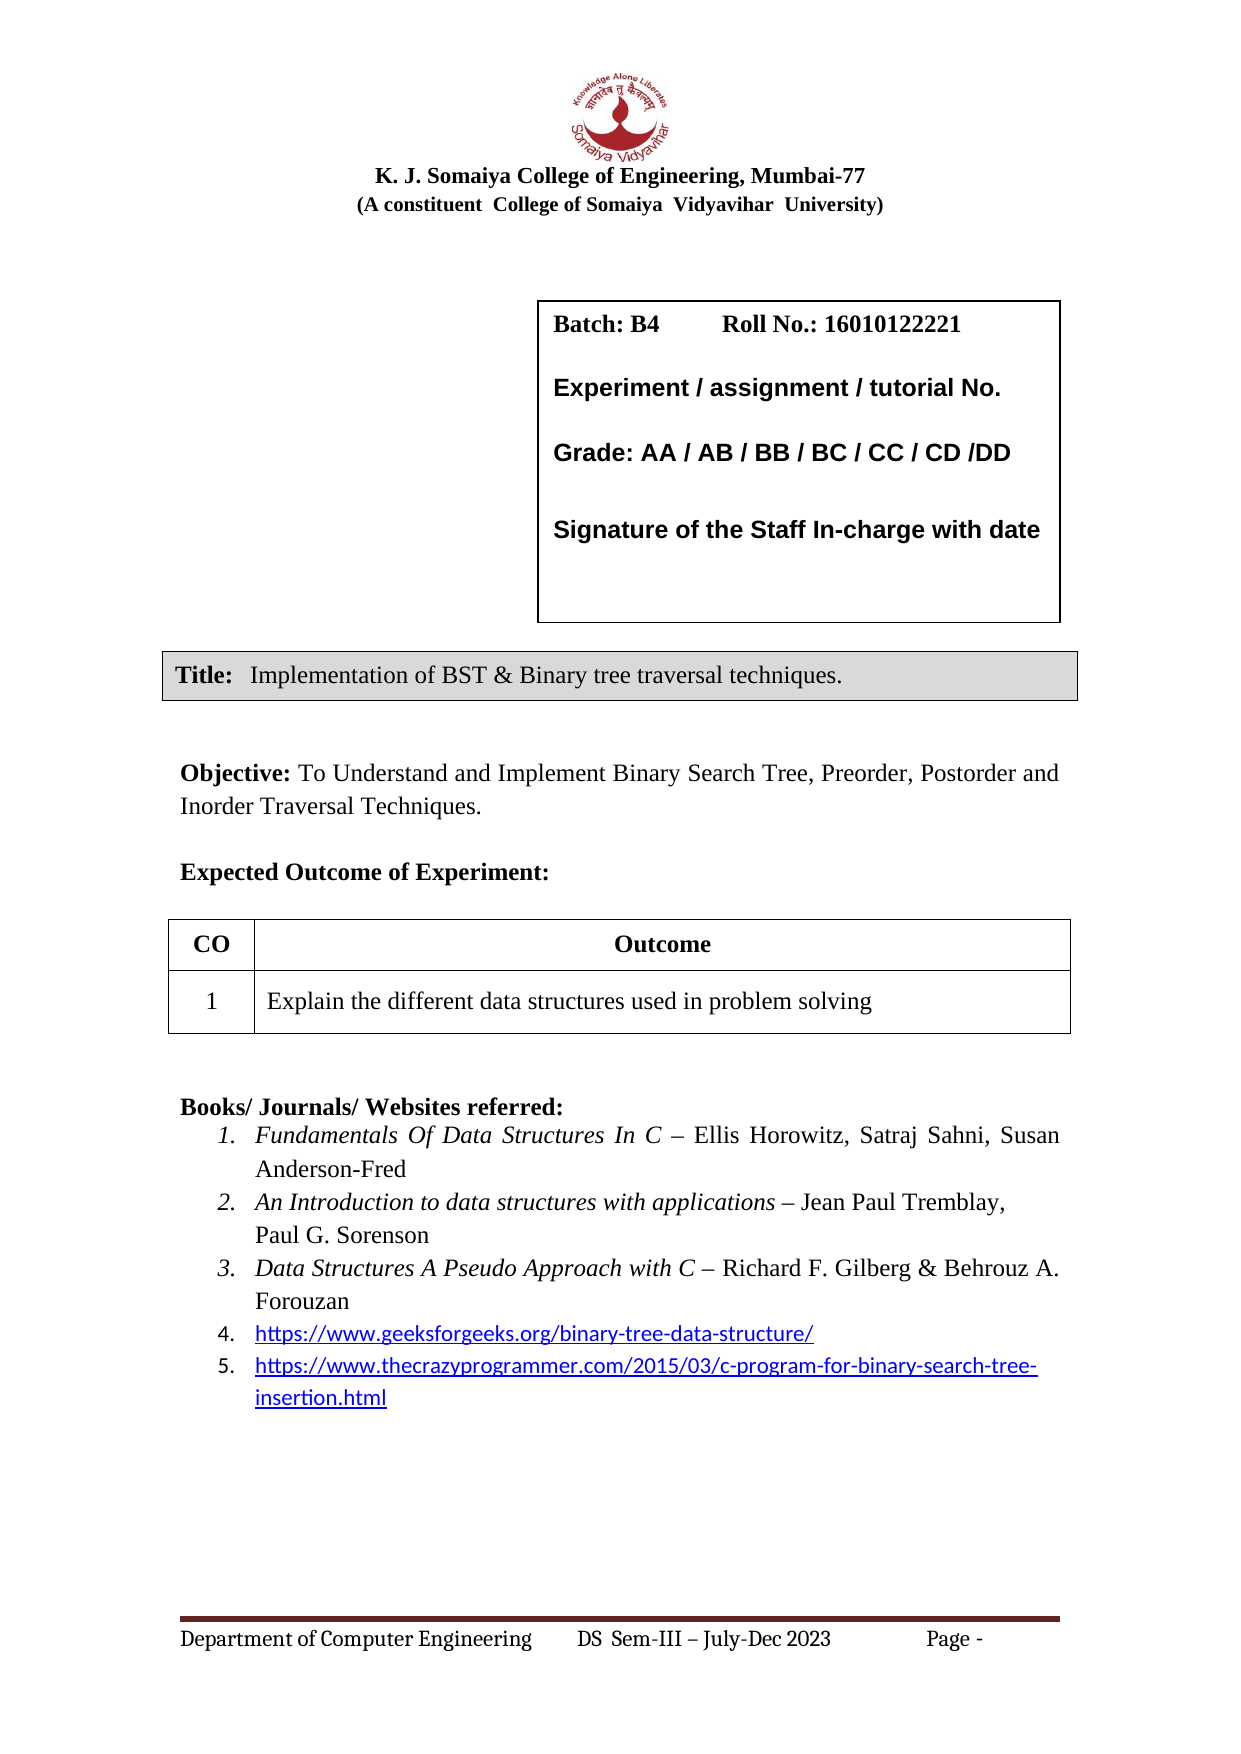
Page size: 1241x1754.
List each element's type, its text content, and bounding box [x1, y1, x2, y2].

list Fundamentals Of Data Structures In C – Ellis Horowitz, Satraj Sahni, Susan Anderson-Fred [217, 1121, 1060, 1182]
text Books/ Journals/ Websites referred: [180, 1092, 1060, 1121]
table_header Title: Implementation of BST & Binary tree traversal techniques. [163, 652, 1077, 700]
table_header CO [169, 920, 254, 970]
list https://www.geeksforgeeks.org/binary-tree-data-structure/ [217, 1319, 1060, 1347]
text Paul G. Sorenson [255, 1220, 1060, 1248]
text Objective: To Understand and Implement Binary Search Tree, Preorder, Postorder and Inorder Traversal Techniques. [180, 758, 1060, 820]
list An Introduction to data structures with applications – Jean Paul Tremblay, [217, 1187, 1060, 1215]
text Expected Outcome of Experiment: [180, 857, 1060, 886]
picture [571, 73, 669, 162]
list https://www.thecrazyprogrammer.com/2015/03/c-program-for-binary-search-tree-insertion.html [217, 1351, 1060, 1411]
table_header Outcome [255, 920, 1070, 970]
table_cell Explain the different data structures used in problem solving [255, 971, 1070, 1033]
list Data Structures A Pseudo Approach with C – Richard F. Gilberg & Behrouz A. Forouzan [217, 1253, 1060, 1314]
table_cell 1 [169, 971, 254, 1033]
